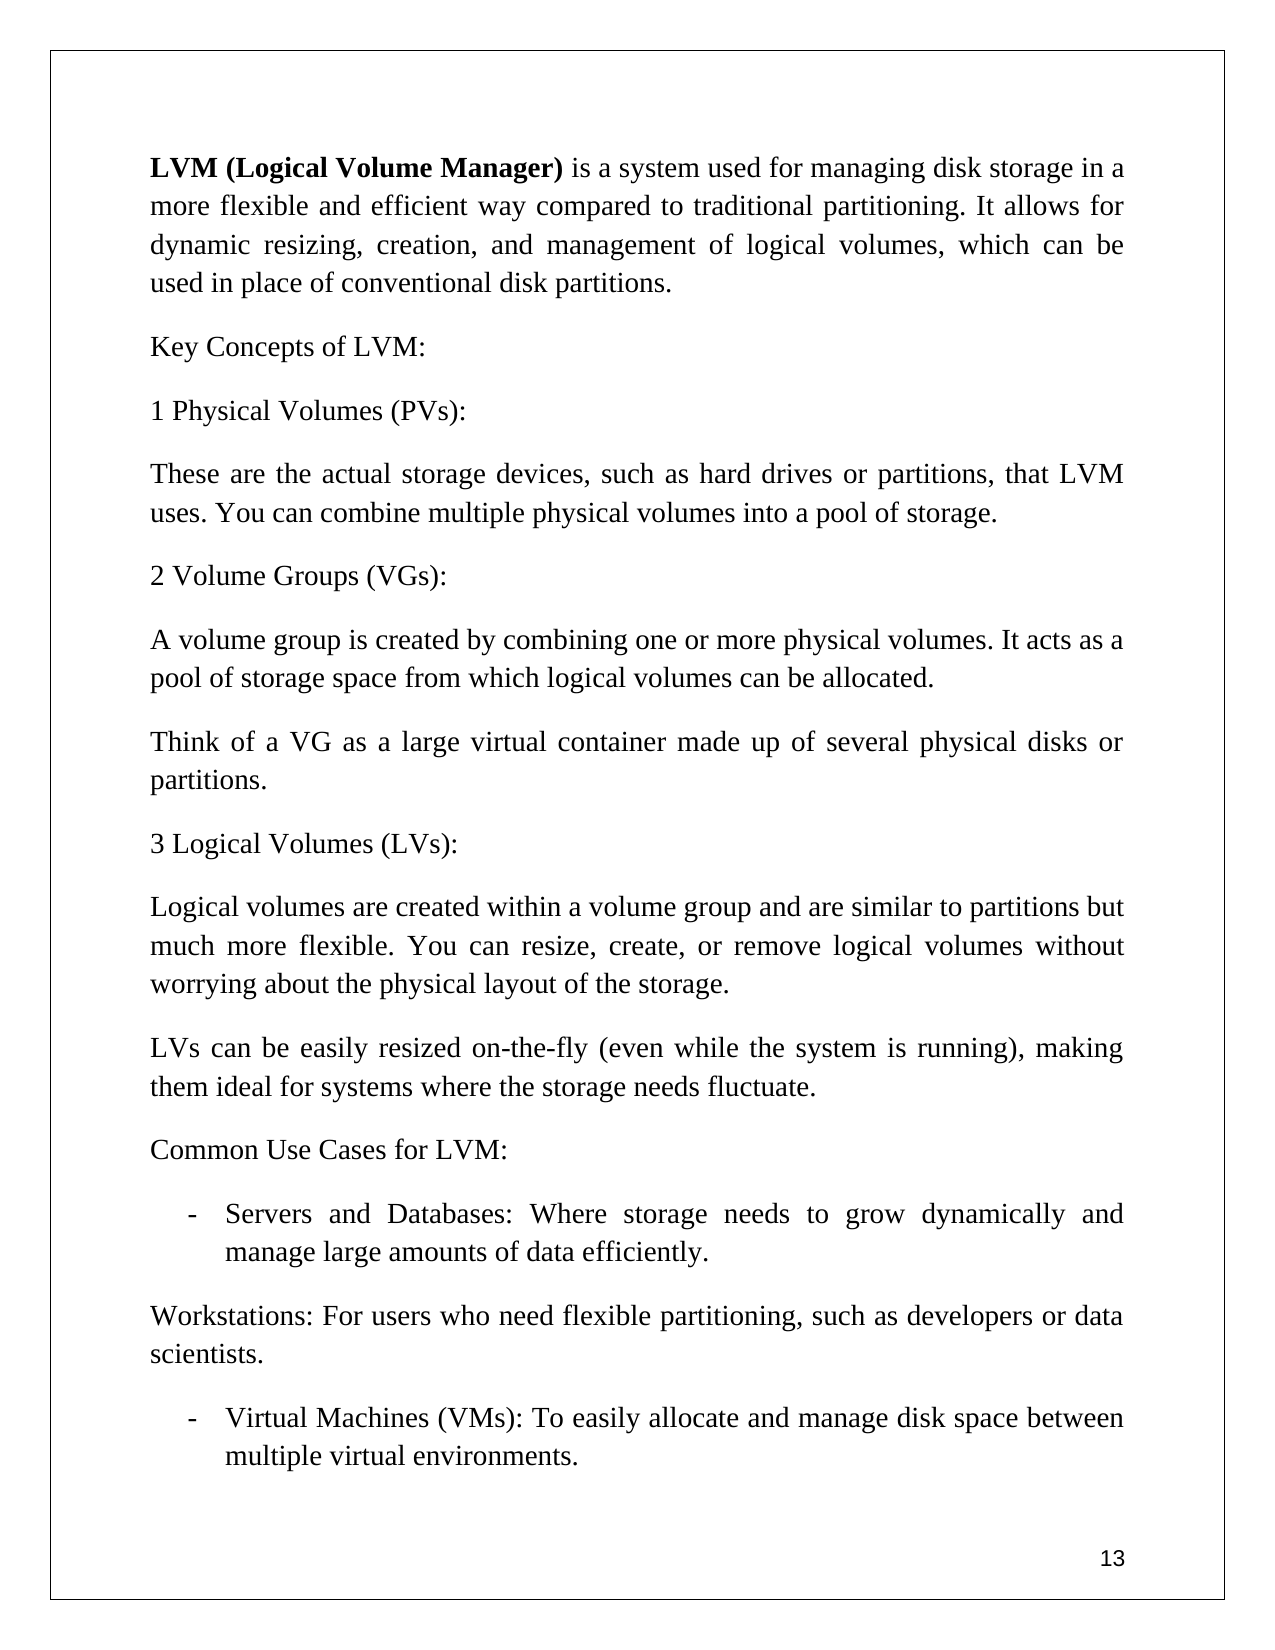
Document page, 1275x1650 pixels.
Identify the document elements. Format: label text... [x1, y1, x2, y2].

text These are the actual storage devices, such as hard drives or partitions, that LVM uses. You can combine multiple physical volumes into a pool of storage. [150, 456, 1125, 528]
text 2 Volume Groups (VGs): [150, 558, 1125, 592]
text LVM (Logical Volume Manager) is a system used for managing disk storage in a more flexible and efficient way compared to traditional partitioning. It allows for dynamic resizing, creation, and management of logical volumes, which can be used in place of conventional disk partitions. [150, 150, 1125, 299]
text Think of a VG as a large virtual container made up of several physical disks or partitions. [150, 724, 1125, 796]
text Workstations: For users who need flexible partitioning, such as developers or data scientists. [150, 1298, 1125, 1370]
text 1 Physical Volumes (PVs): [150, 393, 1125, 426]
list Servers and Databases: Where storage needs to grow dynamically and manage large amounts of data efficiently. [187, 1196, 1125, 1268]
text Common Use Cases for LVM: [150, 1132, 1125, 1166]
text Logical volumes are created within a volume group and are similar to partitions but much more flexible. You can resize, create, or remove logical volumes without worrying about the physical layout of the storage. [150, 889, 1125, 1000]
text 3 Logical Volumes (LVs): [150, 826, 1125, 859]
text A volume group is created by combining one or more physical volumes. It acts as a pool of storage space from which logical volumes can be allocated. [150, 622, 1125, 694]
text LVs can be easily resized on-the-fly (even while the system is running), making them ideal for systems where the storage needs fluctuate. [150, 1030, 1125, 1102]
list Virtual Machines (VMs): To easily allocate and manage disk space between multiple virtual environments. [187, 1400, 1125, 1472]
text Key Concepts of LVM: [150, 329, 1125, 363]
